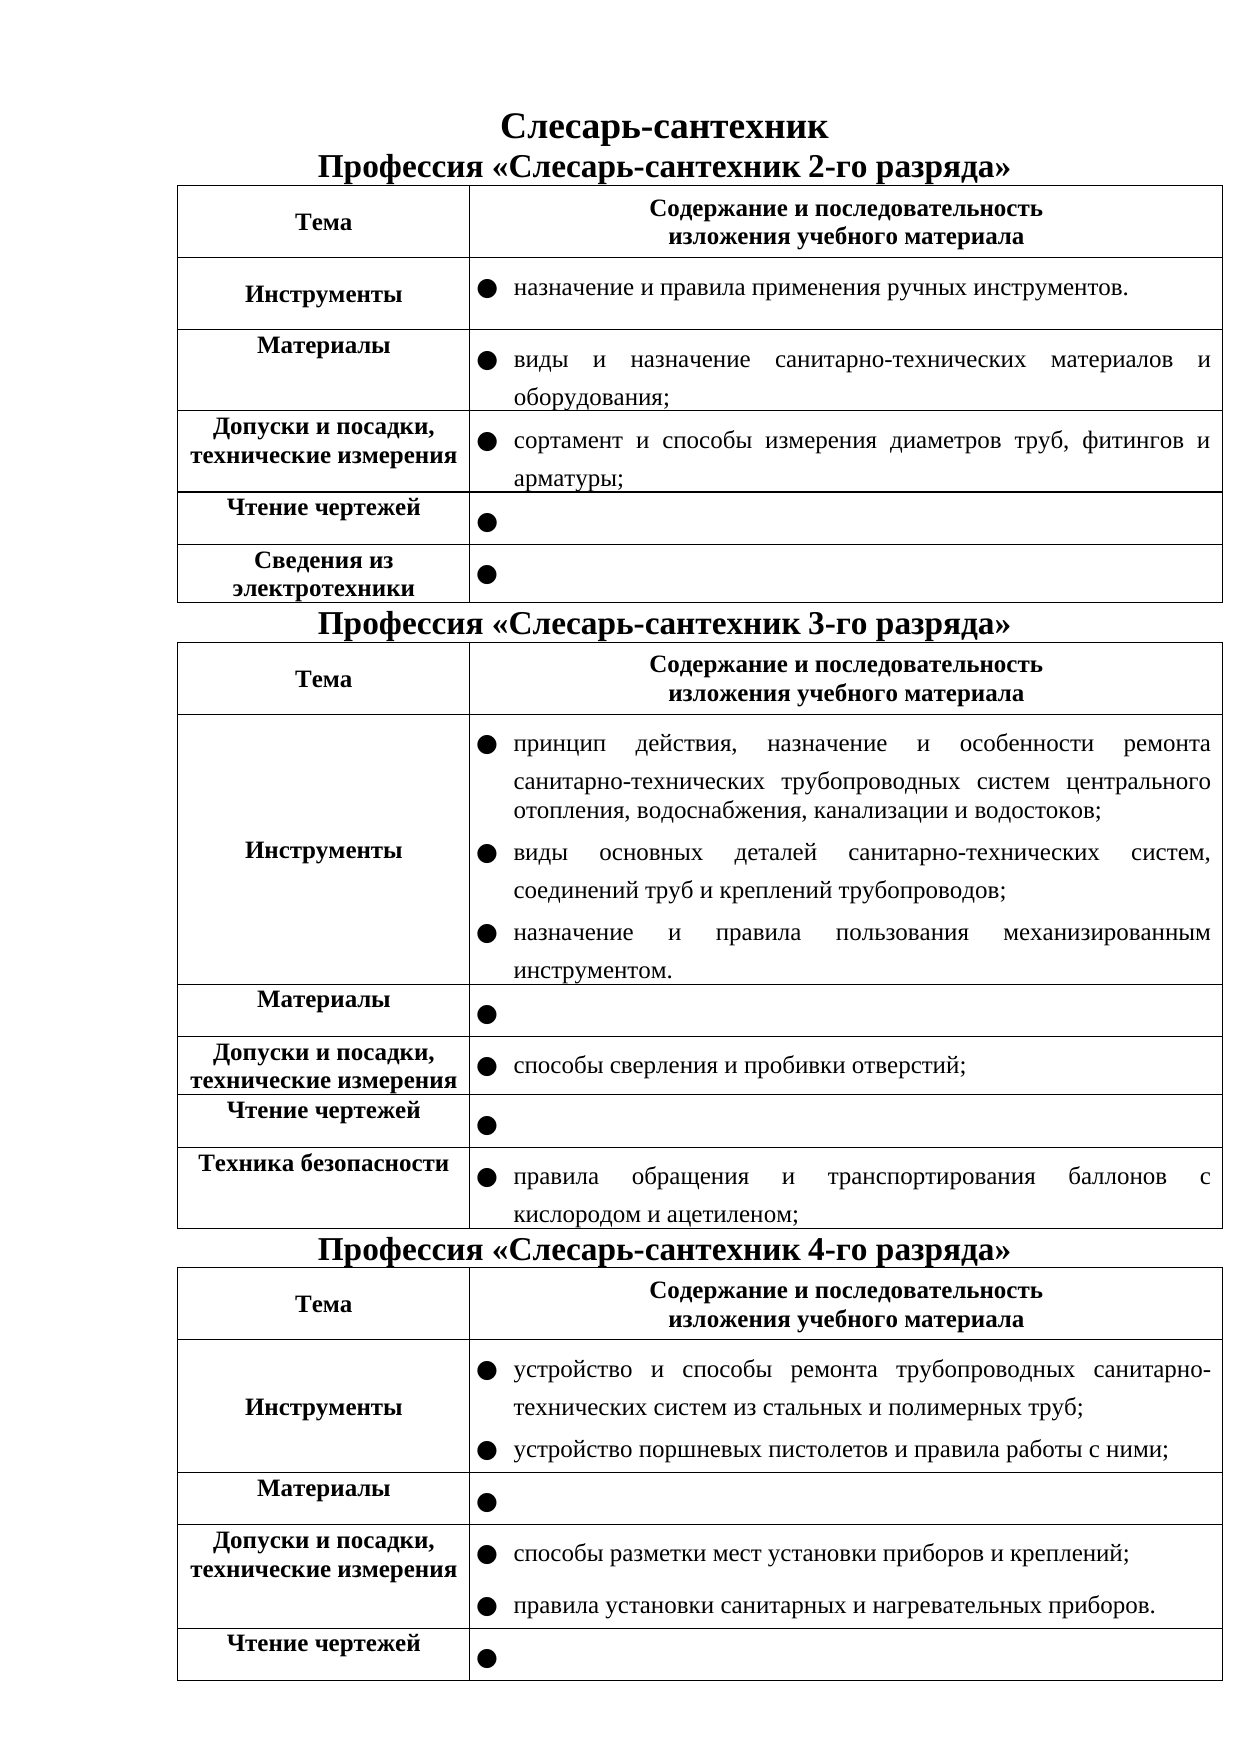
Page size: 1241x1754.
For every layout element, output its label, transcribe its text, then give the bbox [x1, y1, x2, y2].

text Профессия «Слесарь-сантехник 4-го разряда» [177, 1229, 1152, 1267]
text Профессия «Слесарь-сантехник 3-го разряда» [177, 603, 1152, 642]
table_header Содержание и последовательность изложения учебного материала [470, 186, 1222, 257]
table_cell способы разметки мест установки приборов и креплений; правила установки санитарных и нагревательных приборов. [470, 1525, 1222, 1627]
text Профессия «Слесарь-сантехник 2-го разряда» [177, 147, 1152, 185]
table_cell назначение и правила применения ручных инструментов. [470, 258, 1222, 329]
table_header Содержание и последовательность изложения учебного материала [470, 643, 1222, 714]
table_cell Инструменты [178, 715, 469, 983]
table_cell Чтение чертежей [178, 1095, 469, 1147]
table_cell Допуски и посадки, технические измерения [178, 411, 469, 491]
table_cell Инструменты [178, 1340, 469, 1472]
table_cell принцип действия, назначение и особенности ремонта санитарно-технических трубопроводных систем центрального отопления, водоснабжения, канализации и водостоков; виды основных деталей санитарно-технических систем, соединений труб и креплений трубопроводов; назначение и правила пользования механизированным инструментом. [470, 715, 1222, 983]
table_cell [470, 1629, 1222, 1680]
table_cell Инструменты [178, 258, 469, 329]
table_cell Чтение чертежей [178, 493, 469, 544]
table_cell Материалы [178, 330, 469, 410]
table_cell Допуски и посадки, технические измерения [178, 1037, 469, 1094]
table_cell Материалы [178, 1473, 469, 1524]
table_cell Допуски и посадки, технические измерения [178, 1525, 469, 1627]
table_cell виды и назначение санитарно-технических материалов и оборудования; [470, 330, 1222, 410]
table_cell [470, 985, 1222, 1036]
table_cell [470, 1095, 1222, 1147]
table_cell устройство и способы ремонта трубопроводных санитарно-технических систем из стальных и полимерных труб; устройство поршневых пистолетов и правила работы с ними; [470, 1340, 1222, 1472]
table_cell Чтение чертежей [178, 1629, 469, 1680]
table_header Тема [178, 643, 469, 714]
table_header Тема [178, 186, 469, 257]
text Слесарь-сантехник [177, 103, 1152, 147]
table_cell Материалы [178, 985, 469, 1036]
table_cell способы сверления и пробивки отверстий; [470, 1037, 1222, 1094]
table_cell [470, 545, 1222, 602]
table_cell правила обращения и транспортирования баллонов с кислородом и ацетиленом; [470, 1148, 1222, 1228]
table_cell Техника безопасности [178, 1148, 469, 1228]
table_cell [470, 493, 1222, 544]
table_header Тема [178, 1268, 469, 1339]
table_header Содержание и последовательность изложения учебного материала [470, 1268, 1222, 1339]
table_cell [470, 1473, 1222, 1524]
table_cell сортамент и способы измерения диаметров труб, фитингов и арматуры; [470, 411, 1222, 491]
table_cell Сведения из электротехники [178, 545, 469, 602]
